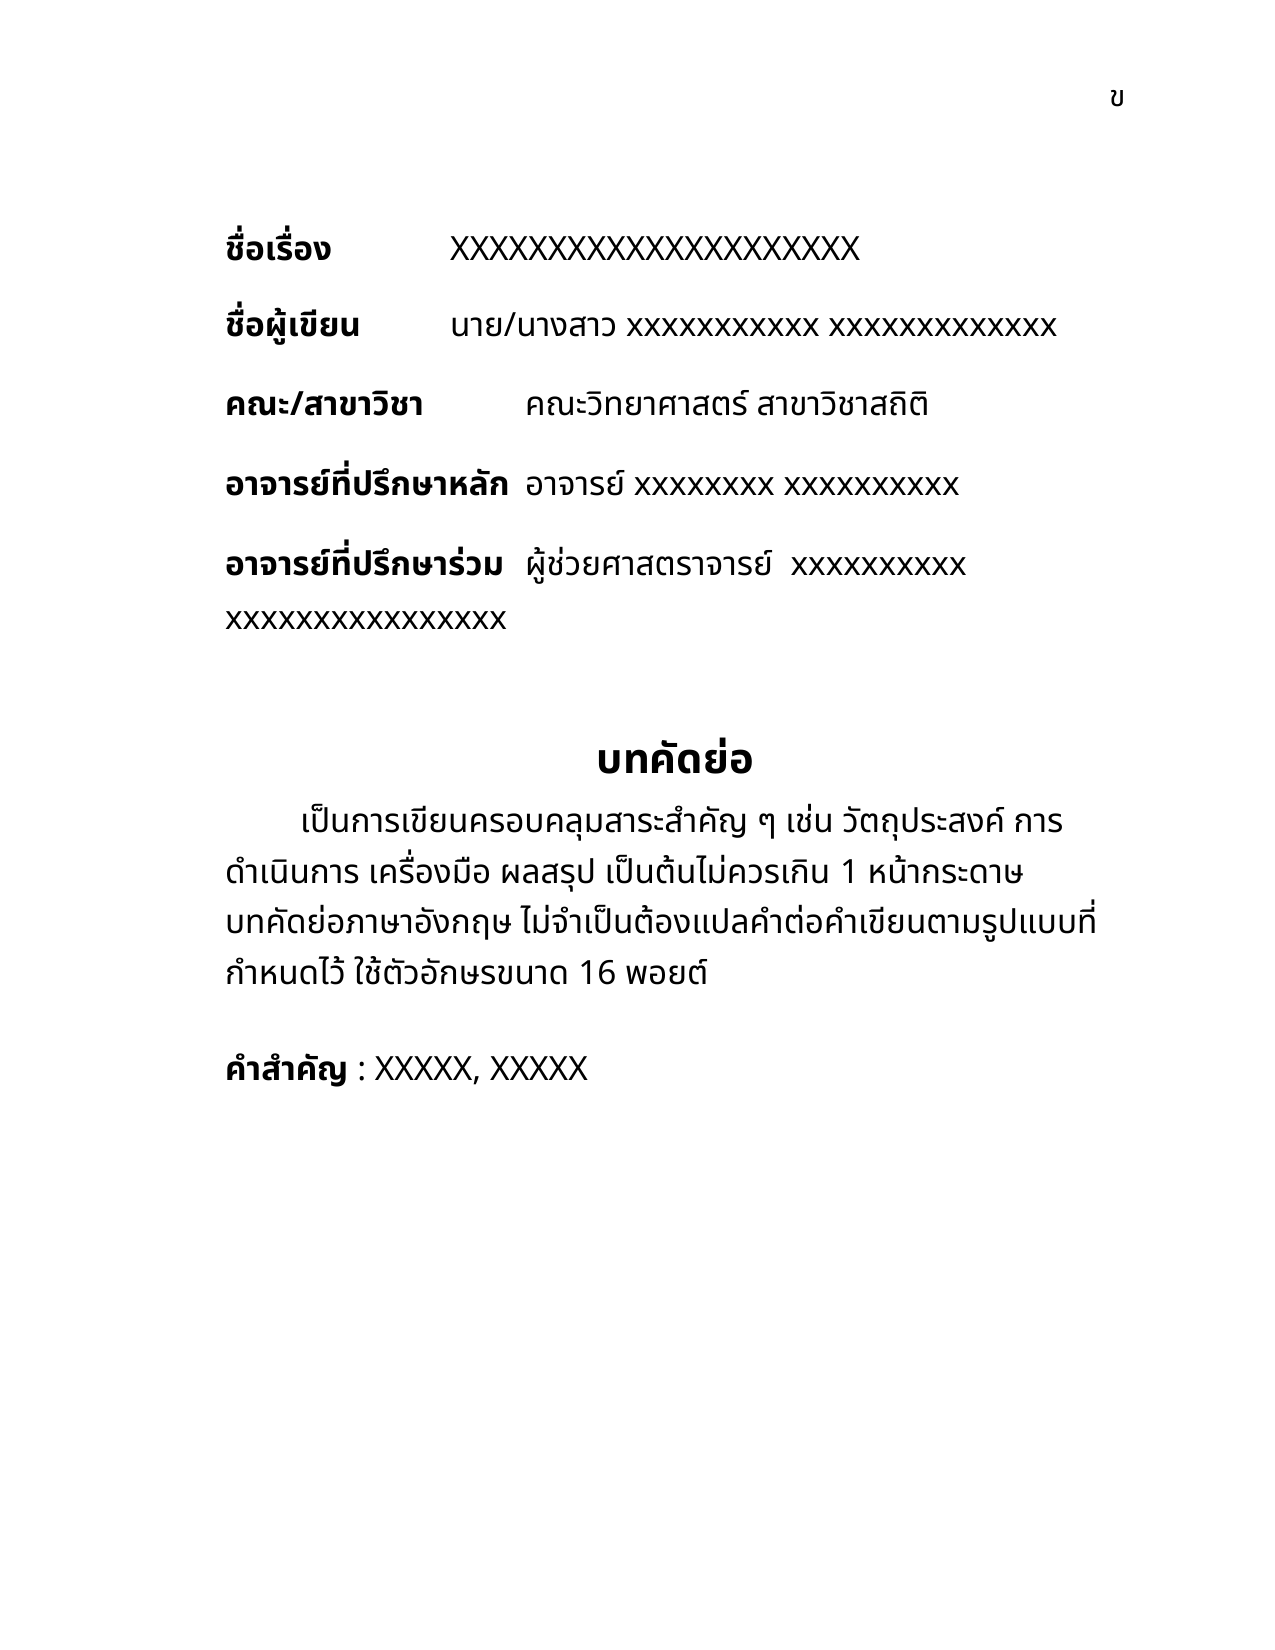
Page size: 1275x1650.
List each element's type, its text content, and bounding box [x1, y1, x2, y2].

text ชื่อเรื่อง XXXXXXXXXXXXXXXXXXXXX [225, 225, 1125, 276]
text คำสำคัญ : XXXXX, XXXXX [225, 1045, 1125, 1095]
text เป็นการเขียนครอบคลุมสาระสำคัญ ๆ เช่น วัตถุประสงค์ การดำเนินการ เครื่องมือ ผลสรุป เป็นต้นไม่ควรเกิน 1 หน้ากระดาษ บทคัดย่อภาษาอังกฤษ ไม่จำเป็นต้องแปลคำต่อคำเขียนตามรูปแบบที่กำหนดไว้ ใช้ตัวอักษรขนาด 16 พอยต์ [225, 797, 1125, 999]
text อาจารย์ที่ปรึกษาหลัก อาจารย์ xxxxxxxx xxxxxxxxxx [225, 460, 1125, 510]
text ชื่อผู้เขียน นาย/นางสาว xxxxxxxxxxx xxxxxxxxxxxxx [225, 301, 1125, 351]
text คณะ/สาขาวิชา คณะวิทยาศาสตร์ สาขาวิชาสถิติ [225, 380, 1125, 431]
text อาจารย์ที่ปรึกษาร่วม ผู้ช่วยศาสตราจารย์ xxxxxxxxxx xxxxxxxxxxxxxxxx [225, 539, 1125, 639]
subtitle บทคัดย่อ [225, 729, 1125, 792]
